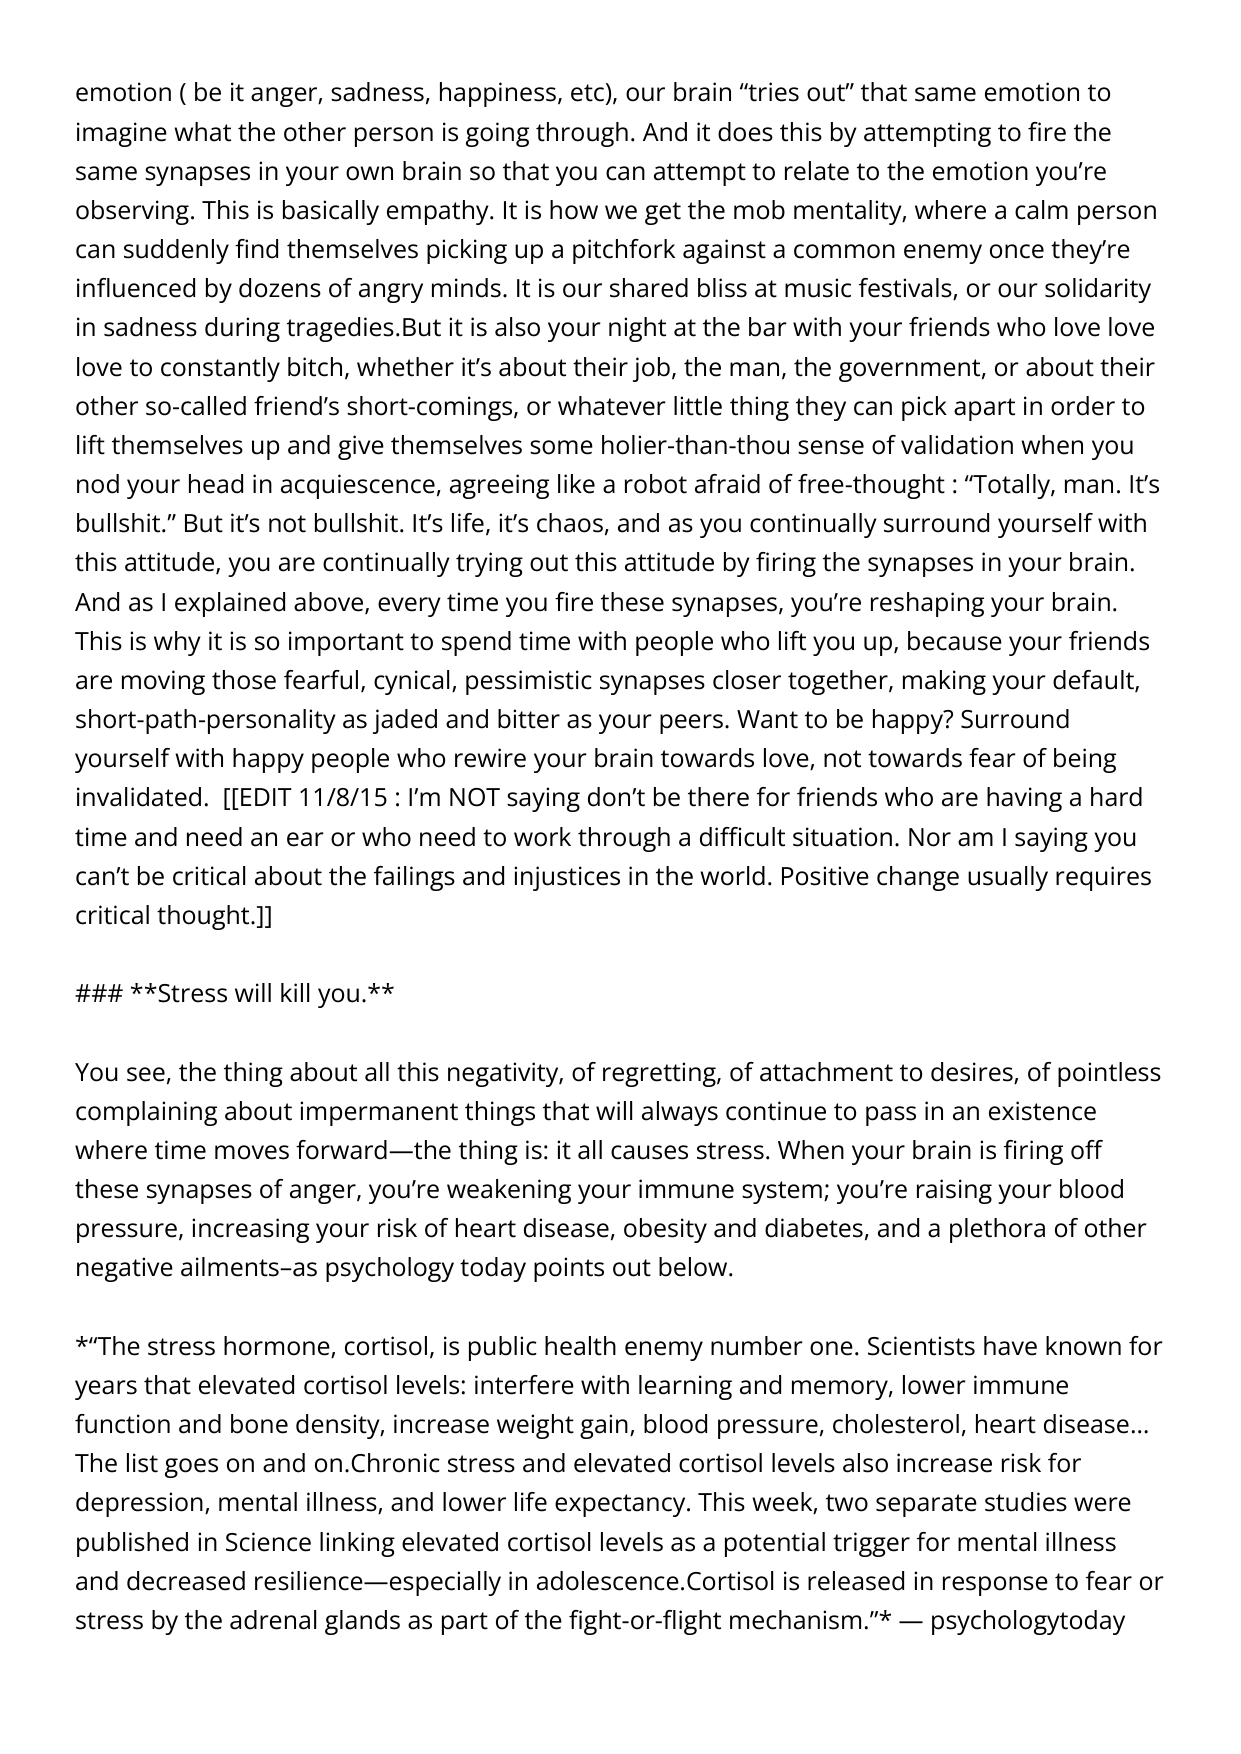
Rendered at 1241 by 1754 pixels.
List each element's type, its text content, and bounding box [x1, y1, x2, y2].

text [75, 75, 1165, 932]
text ### **Stress will kill you.** [75, 976, 1165, 1010]
text *“The stress hormone, cortisol, is public health enemy number one. Scientists have known for years that elevated cortisol levels: interfere with learning and memory, lower immune function and bone density, increase weight gain, blood pressure, cholesterol, heart disease… The list goes on and on.Chronic stress and elevated cortisol levels also increase risk for depression, mental illness, and lower life expectancy. This week, two separate studies were published in Science linking elevated cortisol levels as a potential trigger for mental illness and decreased resilience—especially in adolescence.Cortisol is released in response to fear or stress by the adrenal glands as part of the fight-or-flight mechanism.”* — psychologytoday [75, 1328, 1165, 1637]
text You see, the thing about all this negativity, of regretting, of attachment to desires, of pointless complaining about impermanent things that will always continue to pass in an existence where time moves forward—the thing is: it all causes stress. When your brain is firing off these synapses of anger, you’re weakening your immune system; you’re raising your blood pressure, increasing your risk of heart disease, obesity and diabetes, and a plethora of other negative ailments–as psychology today points out below. [75, 1054, 1165, 1284]
